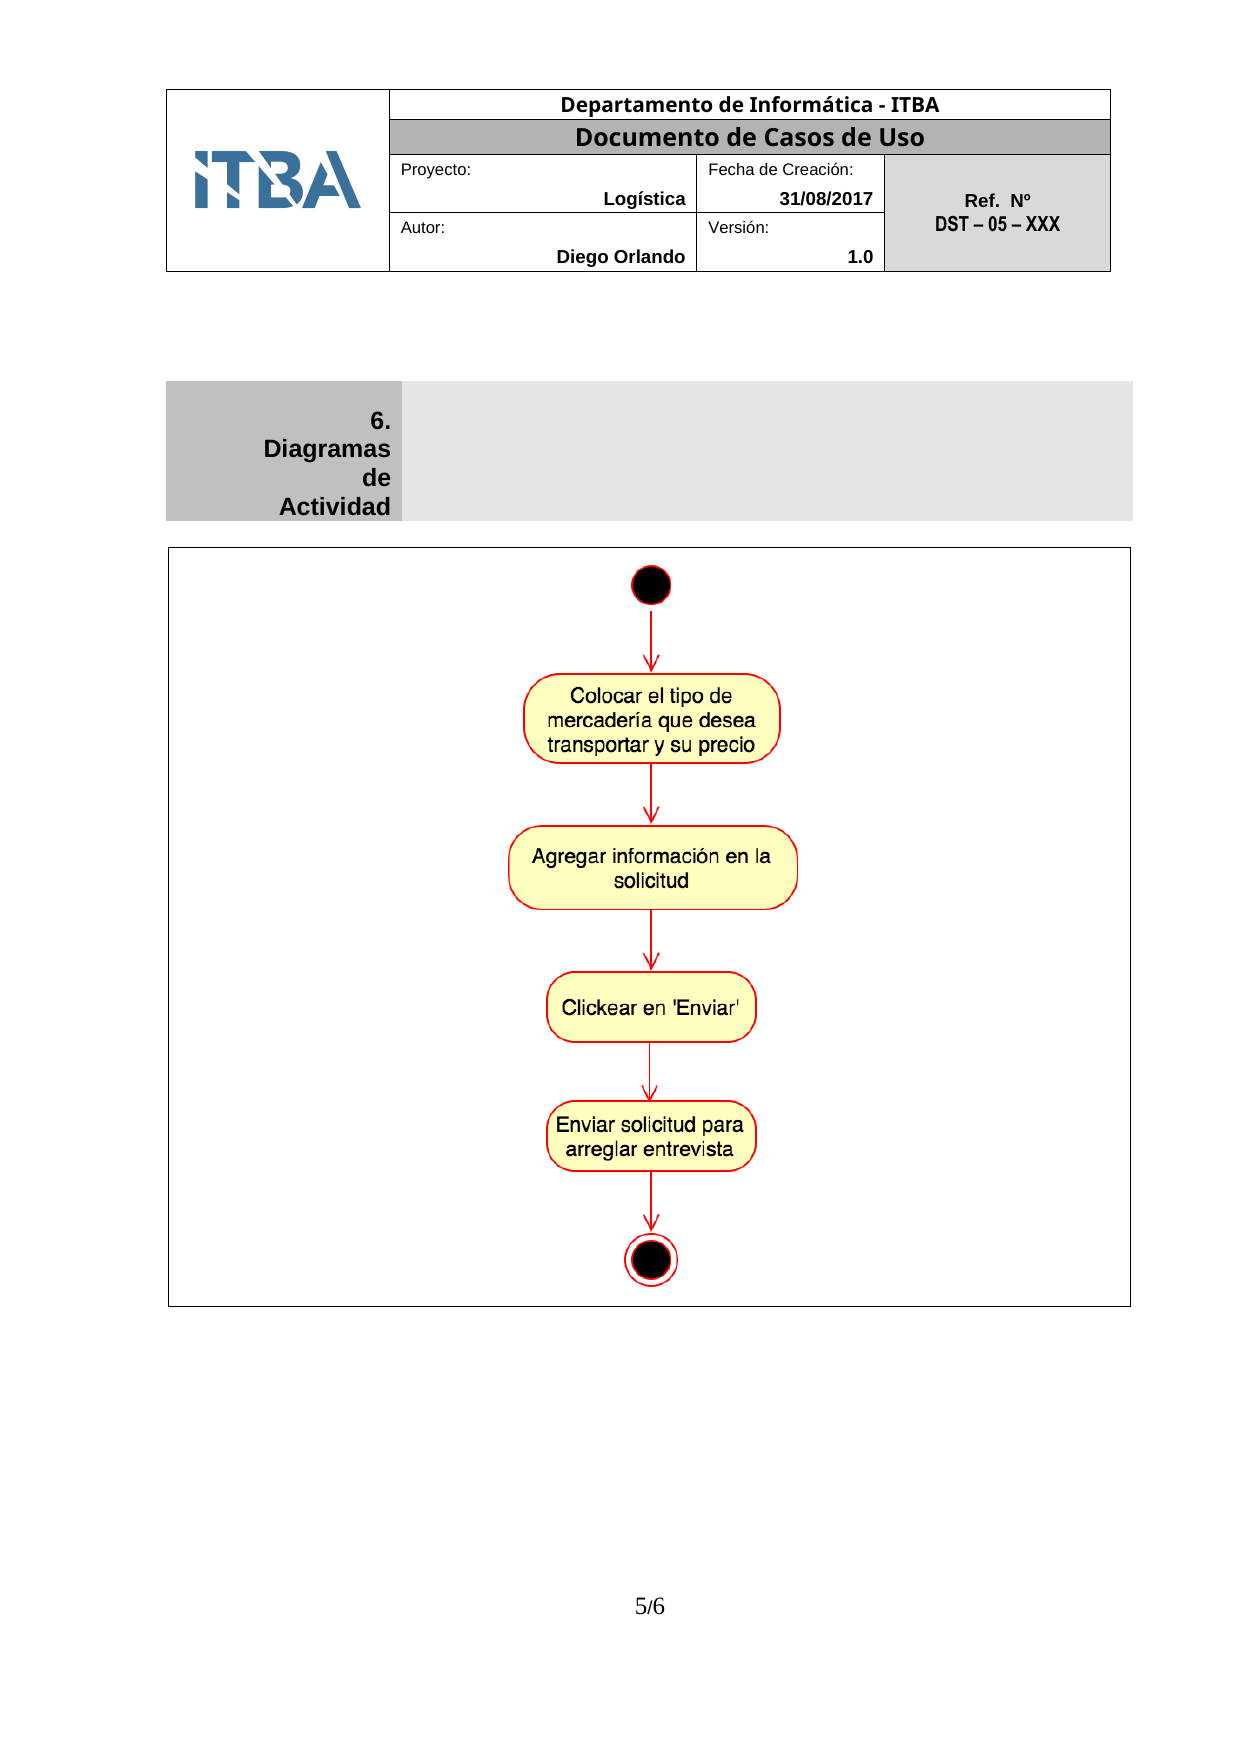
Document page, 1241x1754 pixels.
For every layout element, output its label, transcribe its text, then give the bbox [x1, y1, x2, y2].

picture [177, 130, 379, 230]
table_header 6. Diagramas de Actividad [166, 381, 402, 521]
picture [469, 550, 830, 1304]
table_header [402, 381, 1133, 521]
